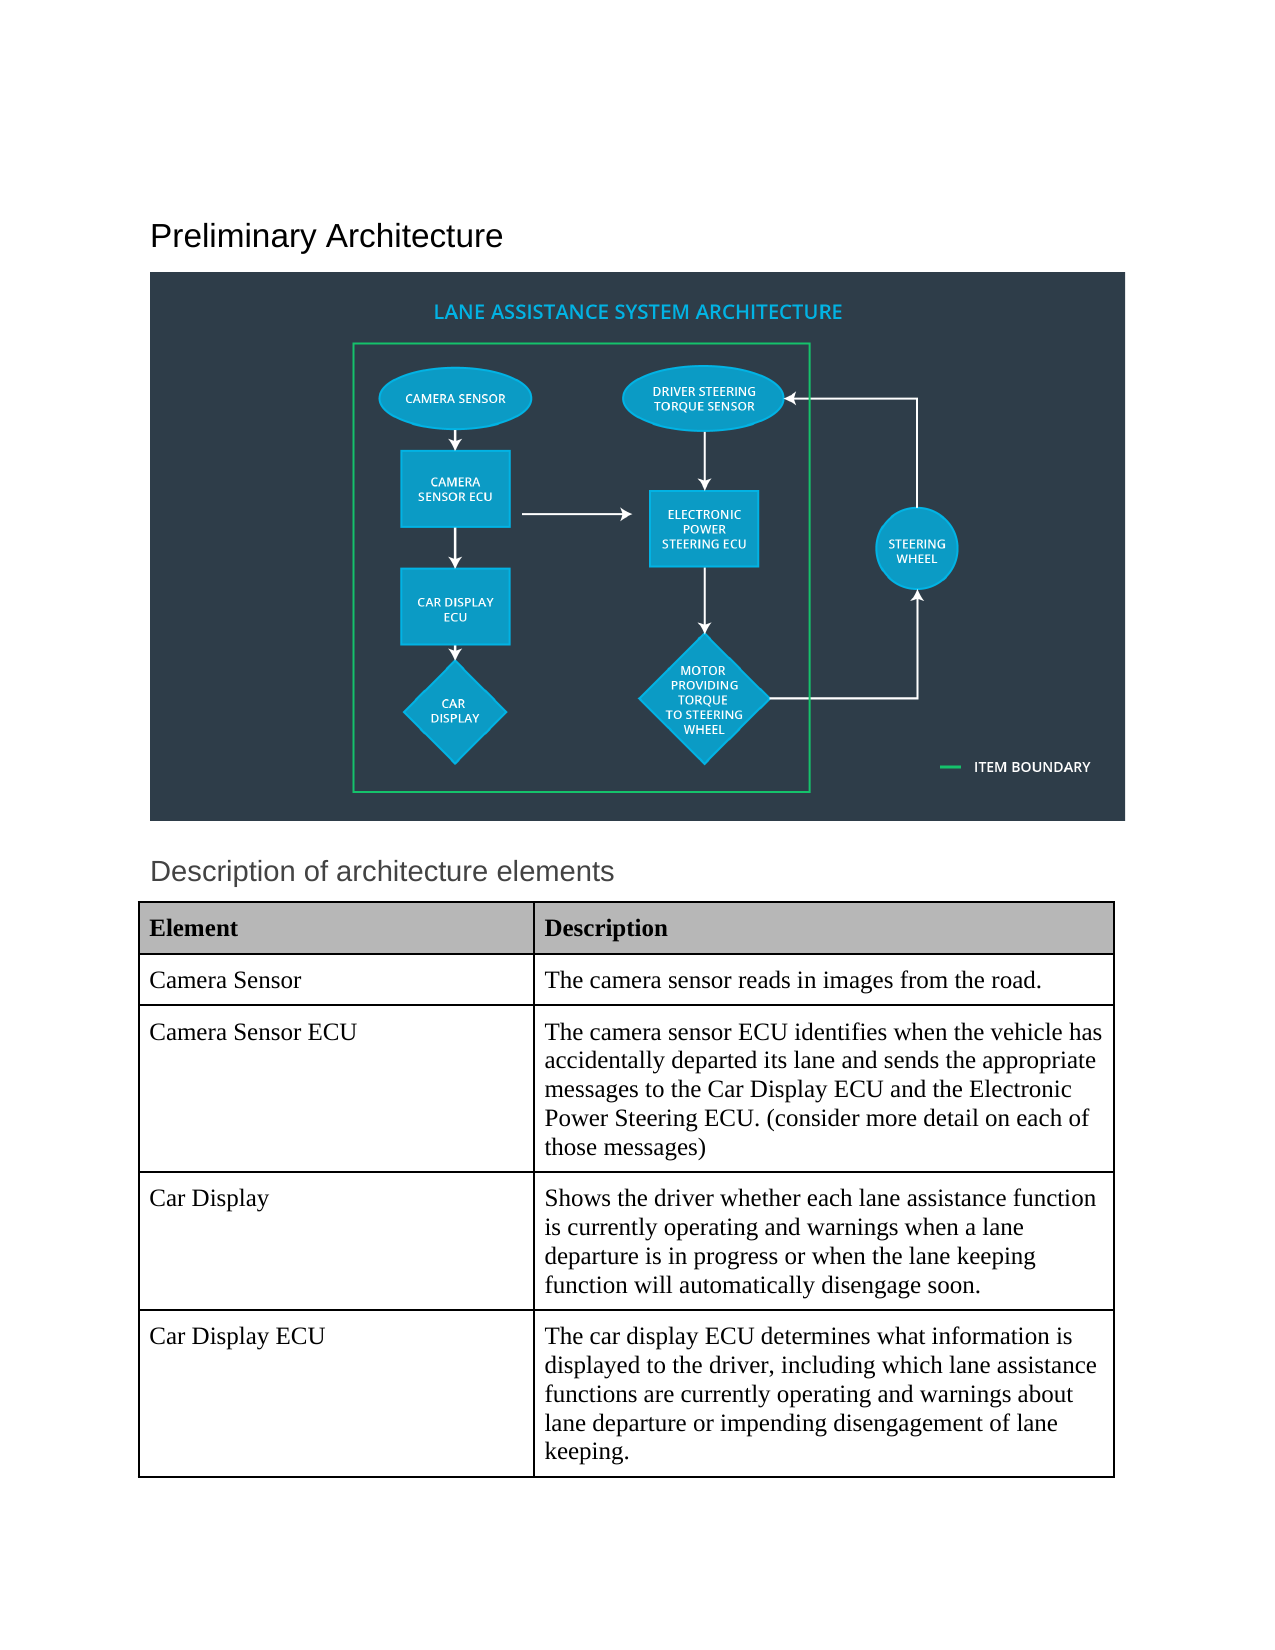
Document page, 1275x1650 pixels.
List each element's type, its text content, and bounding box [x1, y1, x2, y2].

table_header Element [140, 903, 533, 953]
table_cell Car Display ECU [140, 1311, 533, 1476]
table_cell The camera sensor reads in images from the road. [535, 955, 1113, 1004]
table_cell Car Display [140, 1173, 533, 1309]
subtitle Description of architecture elements [150, 854, 1125, 888]
table_cell The camera sensor ECU identifies when the vehicle has accidentally departed its lane and sends the appropriate messages to the Car Display ECU and the Electronic Power Steering ECU. (consider more detail on each of those messages) [535, 1006, 1113, 1171]
table_header Description [535, 903, 1113, 953]
table_cell Camera Sensor ECU [140, 1006, 533, 1171]
picture [150, 272, 1125, 821]
table_cell Camera Sensor [140, 955, 533, 1004]
table_cell Shows the driver whether each lane assistance function is currently operating and warnings when a lane departure is in progress or when the lane keeping function will automatically disengage soon. [535, 1173, 1113, 1309]
table_cell The car display ECU determines what information is displayed to the driver, including which lane assistance functions are currently operating and warnings about lane departure or impending disengagement of lane keeping. [535, 1311, 1113, 1476]
subtitle Preliminary Architecture [150, 216, 1125, 255]
